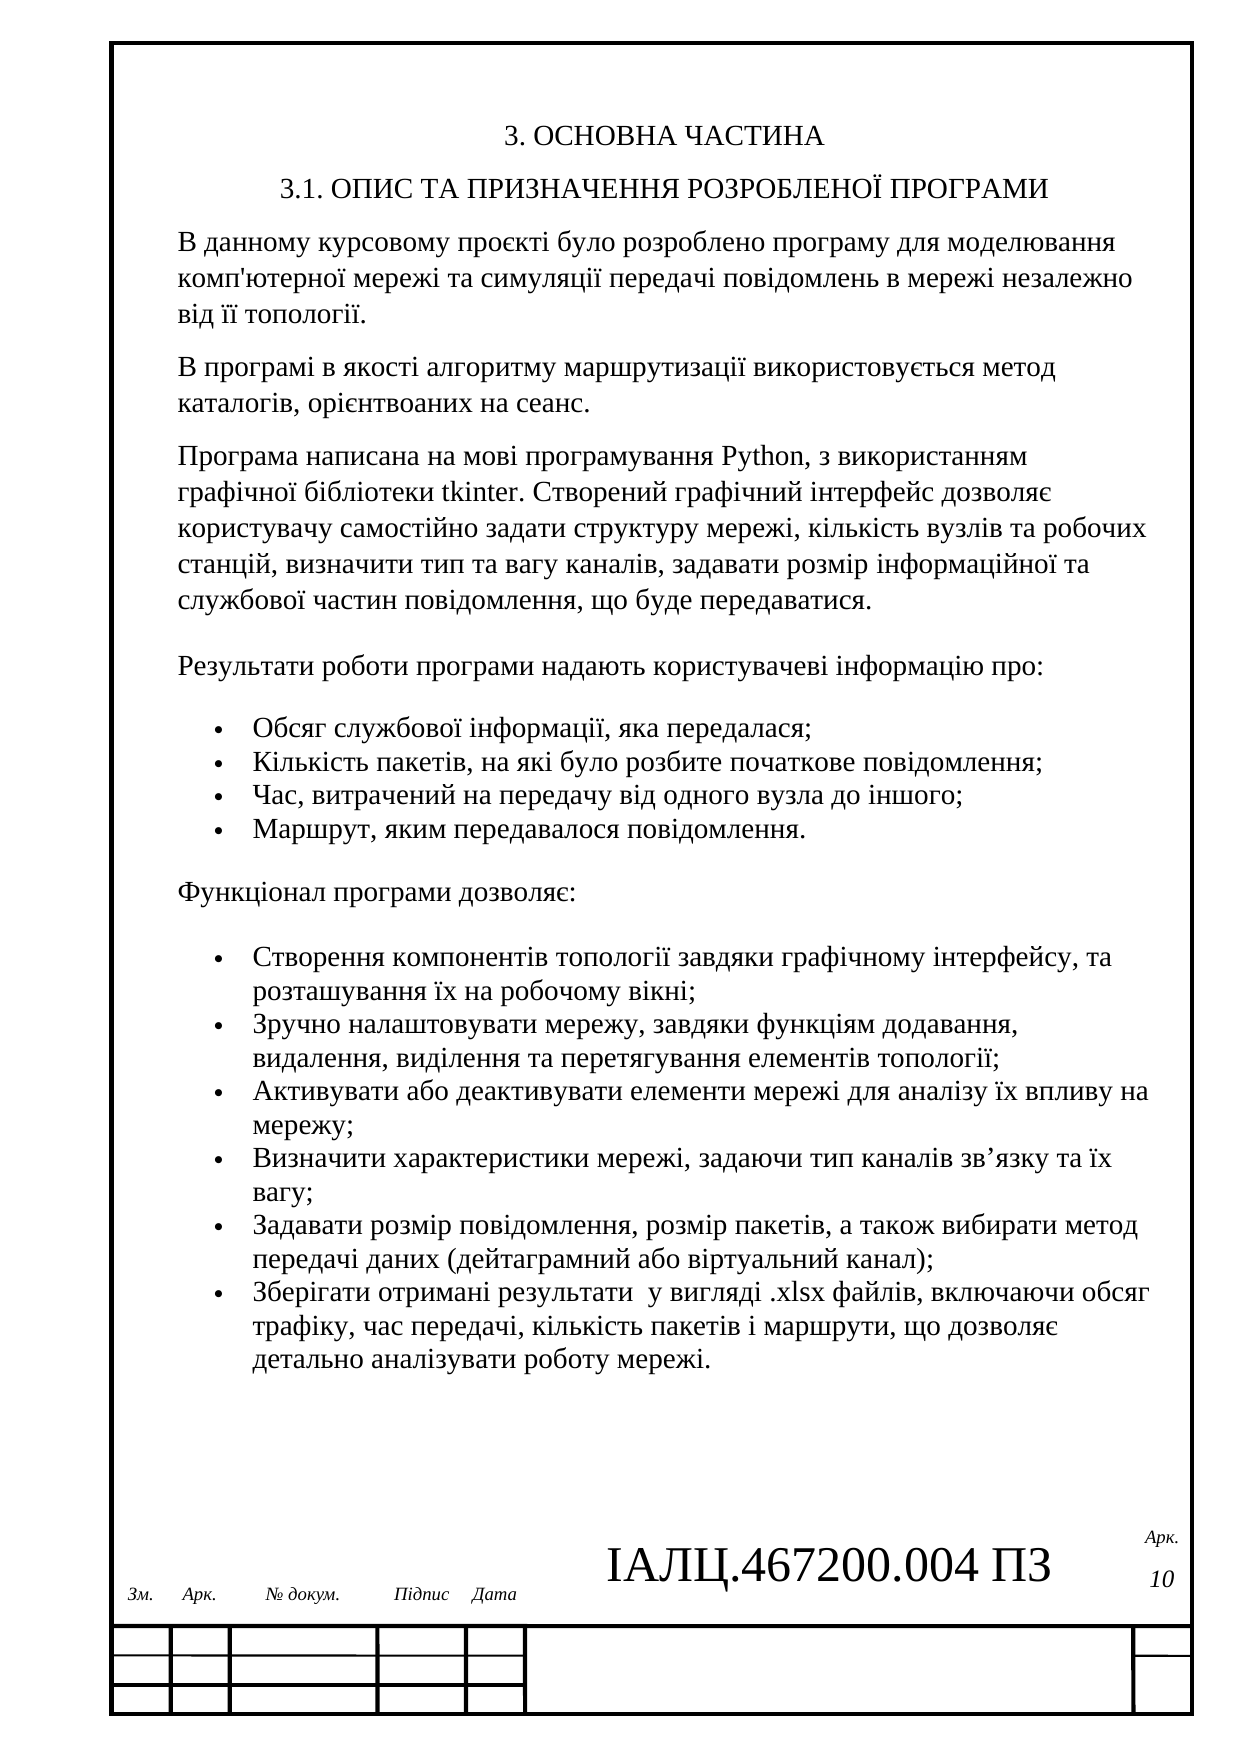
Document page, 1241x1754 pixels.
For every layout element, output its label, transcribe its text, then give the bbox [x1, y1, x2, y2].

text Результати роботи програми надають користувачеві інформацію про: [177, 648, 1152, 681]
text 3. ОСНОВНА ЧАСТИНА [177, 118, 1152, 152]
list Визначити характеристики мережі, задаючи тип каналів зв’язку та їх вагу; [215, 1140, 1152, 1207]
text В програмі в якості алгоритму маршрутизації використовується метод каталогів, орієнтвоаних на сеанс. [177, 349, 1152, 418]
list Задавати розмір повідомлення, розмір пакетів, а також вибирати метод передачі даних (дейтаграмний або віртуальний канал); [215, 1207, 1152, 1274]
list Активувати або деактивувати елементи мережі для аналізу їх впливу на мережу; [215, 1073, 1152, 1140]
list Кількість пакетів, на які було розбите початкове повідомлення; [215, 744, 1152, 777]
list Зручно налаштовувати мережу, завдяки функціям додавання, видалення, виділення та перетягування елементів топології; [215, 1006, 1152, 1073]
text Програма написана на мові програмування Python, з використанням графічної бібліотеки tkinter. Створений графічний інтерфейс дозволяє користувачу самостійно задати структуру мережі, кількість вузлів та робочих станцій, визначити тип та вагу каналів, задавати розмір інформаційної та службової частин повідомлення, що буде передаватися. [177, 438, 1152, 616]
list Створення компонентів топології завдяки графічному інтерфейсу, та розташування їх на робочому вікні; [215, 939, 1152, 1006]
list Маршрут, яким передавалося повідомлення. [215, 811, 1152, 844]
text 3.1. ОПИС ТА ПРИЗНАЧЕННЯ РОЗРОБЛЕНОЇ ПРОГРАМИ [177, 171, 1152, 204]
text Функціонал програми дозволяє: [177, 874, 1152, 907]
text В данному курсовому проєкті було розроблено програму для моделювання комп'ютерної мережі та симуляції передачі повідомлень в мережі незалежно від її топології. [177, 224, 1152, 329]
list Зберігати отримані результати у вигляді .xlsx файлів, включаючи обсяг трафіку, час передачі, кількість пакетів і маршрути, що дозволяє детально аналізувати роботу мережі. [215, 1274, 1152, 1375]
list Обсяг службової інформації, яка передалася; [215, 710, 1152, 744]
list Час, витрачений на передачу від одного вузла до іншого; [215, 777, 1152, 811]
